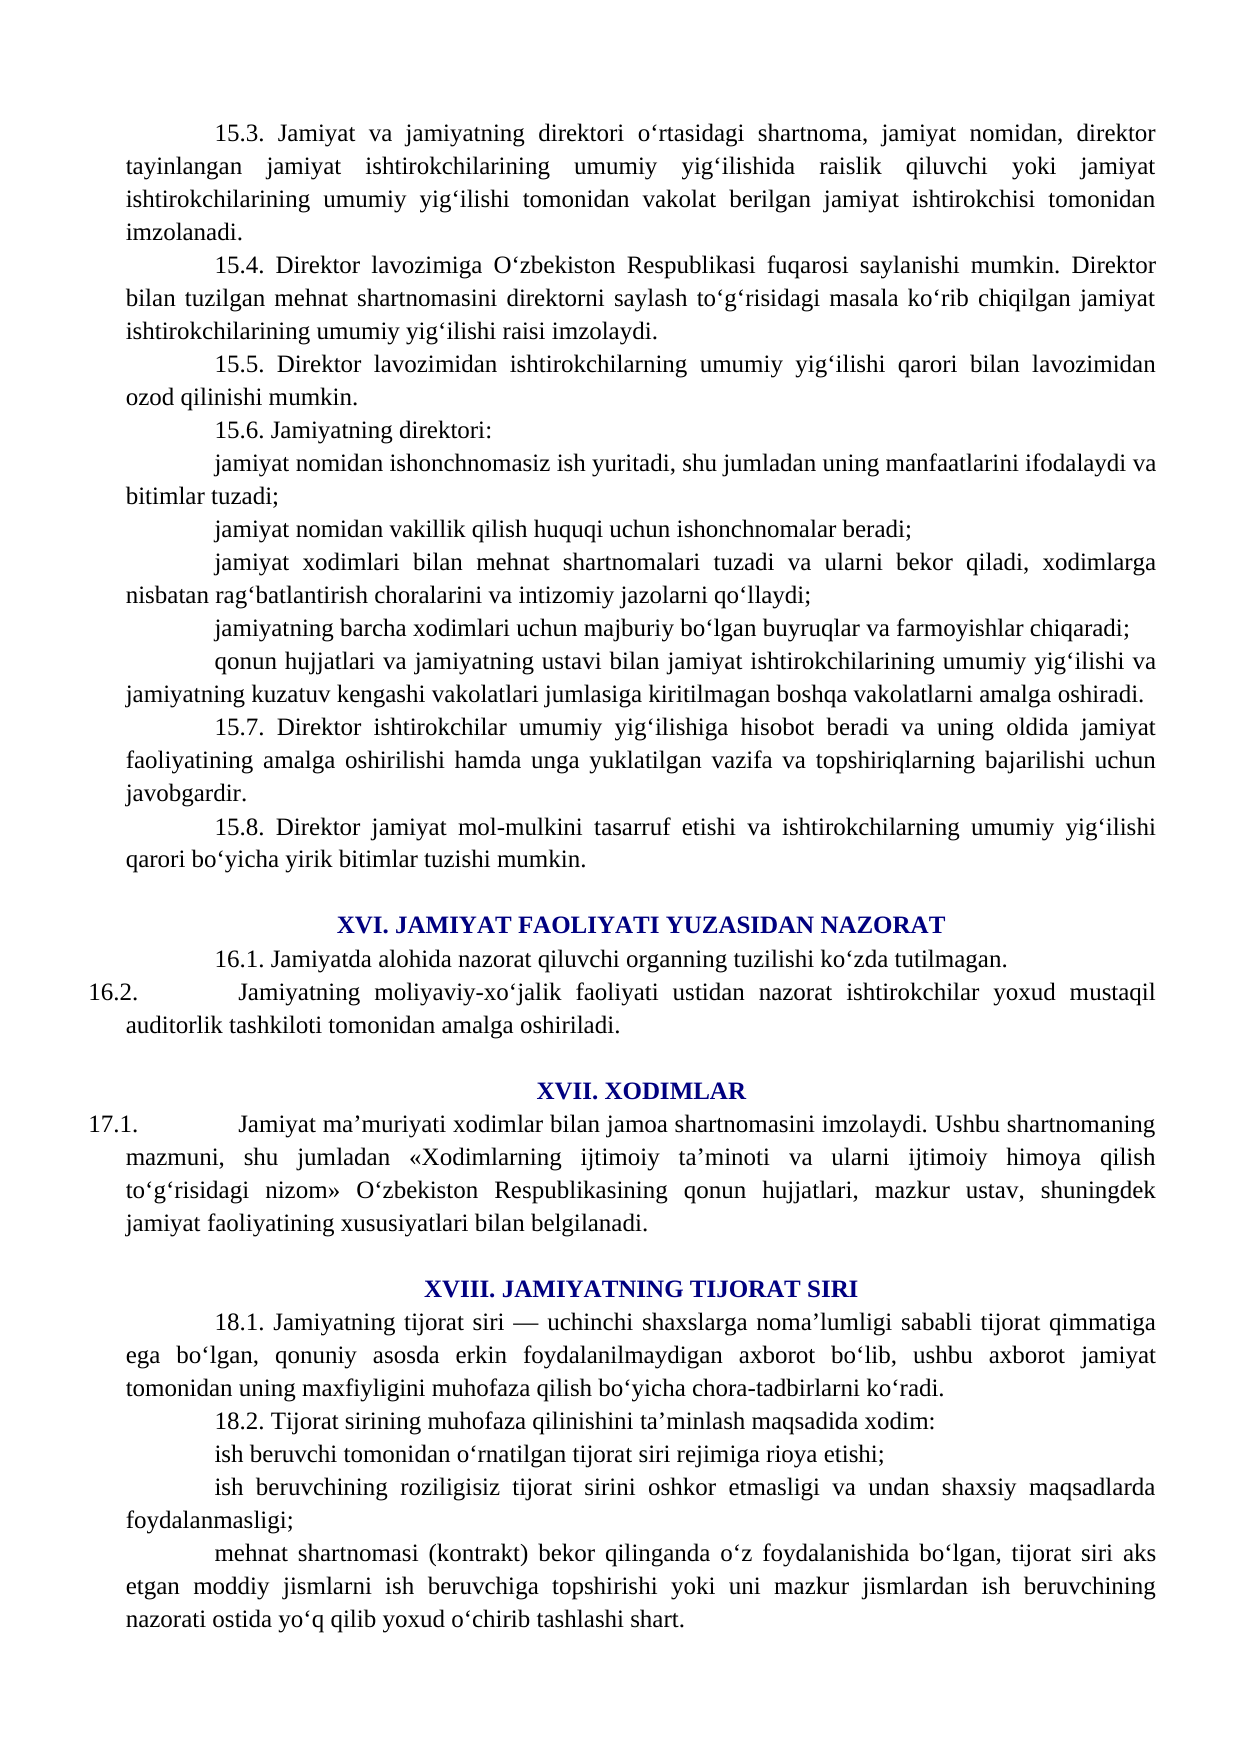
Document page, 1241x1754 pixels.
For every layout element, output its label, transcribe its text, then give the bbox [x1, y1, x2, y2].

text 18.1. Jamiyatning tijorat siri — uchinchi shaxslarga noma’lumligi sababli tijorat qimmatiga ega bo‘lgan, qonuniy asosda erkin foydalanilmaydigan axborot bo‘lib, ushbu axborot jamiyat tomonidan uning maxfiyligini muhofaza qilish bo‘yicha chora-tadbirlarni ko‘radi. [126, 1307, 1157, 1402]
text jamiyat xodimlari bilan mehnat shartnomalari tuzadi va ularni bekor qiladi, xodimlarga nisbatan rag‘batlantirish choralarini va intizomiy jazolarni qo‘llaydi; [126, 547, 1157, 609]
text 15.3. Jamiyat va jamiyatning direktori o‘rtasidagi shartnoma, jamiyat nomidan, direktor tayinlangan jamiyat ishtirokchilarining umumiy yig‘ilishida raislik qiluvchi yoki jamiyat ishtirokchilarining umumiy yig‘ilishi tomonidan vakolat berilgan jamiyat ishtirokchisi tomonidan imzolanadi. [126, 118, 1157, 246]
text ХVIII. JAMIYATNING TIJORAT SIRI [126, 1274, 1157, 1303]
text mehnat shartnomasi (kontrakt) bekor qilinganda o‘z foydalanishida bo‘lgan, tijorat siri aks etgan moddiy jismlarni ish beruvchiga topshirishi yoki uni mazkur jismlardan ish beruvchining nazorati ostida yo‘q qilib yoxud o‘chirib tashlashi shart. [126, 1538, 1157, 1633]
text jamiyat nomidan vakillik qilish huquqi uchun ishonchnomalar beradi; [126, 514, 1157, 543]
list Jamiyatning moliyaviy-xo‘jalik faoliyati ustidan nazorat ishtirokchilar yoxud mustaqil auditorlik tashkiloti tomonidan amalga oshiriladi. [88, 977, 1157, 1038]
text ХVII. XODIMLAR [126, 1076, 1157, 1104]
text 15.7. Direktor ishtirokchilar umumiy yig‘ilishiga hisobot beradi va uning oldida jamiyat faoliyatining amalga oshirilishi hamda unga yuklatilgan vazifa va topshiriqlarning bajarilishi uchun javobgardir. [126, 712, 1157, 807]
text 15.5. Direktor lavozimidan ishtirokchilarning umumiy yig‘ilishi qarori bilan lavozimidan ozod qilinishi mumkin. [126, 349, 1157, 411]
text 15.4. Direktor lavozimiga O‘zbekiston Respublikasi fuqarosi saylanishi mumkin. Direktor bilan tuzilgan mehnat shartnomasini direktorni saylash to‘g‘risidagi masala ko‘rib chiqilgan jamiyat ishtirokchilarining umumiy yig‘ilishi raisi imzolaydi. [126, 250, 1157, 345]
text XVI. JAMIYAT FAOLIYATI YUZASIDAN NAZORAT [126, 911, 1157, 939]
text ish beruvchining roziligisiz tijorat sirini oshkor etmasligi va undan shaxsiy maqsadlarda foydalanmasligi; [126, 1472, 1157, 1534]
text qonun hujjatlari va jamiyatning ustavi bilan jamiyat ishtirokchilarining umumiy yig‘ilishi va jamiyatning kuzatuv kengashi vakolatlari jumlasiga kiritilmagan boshqa vakolatlarni amalga oshiradi. [126, 646, 1157, 708]
text 15.6. Jamiyatning direktori: [126, 415, 1157, 444]
text ish beruvchi tomonidan o‘rnatilgan tijorat siri rejimiga rioya etishi; [126, 1439, 1157, 1468]
text jamiyatning barcha xodimlari uchun majburiy bo‘lgan buyruqlar va farmoyishlar chiqaradi; [126, 613, 1157, 642]
text jamiyat nomidan ishonchnomasiz ish yuritadi, shu jumladan uning manfaatlarini ifodalaydi va bitimlar tuzadi; [126, 448, 1157, 510]
text 15.8. Direktor jamiyat mol-mulkini tasarruf etishi va ishtirokchilarning umumiy yig‘ilishi qarori bo‘yicha yirik bitimlar tuzishi mumkin. [126, 812, 1157, 873]
text 18.2. Tijorat sirining muhofaza qilinishini ta’minlash maqsadida xodim: [126, 1406, 1157, 1435]
list Jamiyat ma’muriyati xodimlar bilan jamoa shartnomasini imzolaydi. Ushbu shartnomaning mazmuni, shu jumladan «Xodimlarning ijtimoiy ta’minoti va ularni ijtimoiy himoya qilish to‘g‘risidagi nizom» O‘zbekiston Respublikasining qonun hujjatlari, mazkur ustav, shuningdek jamiyat faoliyatining xususiyatlari bilan belgilanadi. [88, 1109, 1157, 1237]
text 16.1. Jamiyatda alohida nazorat qiluvchi organning tuzilishi ko‘zda tutilmagan. [126, 944, 1157, 972]
